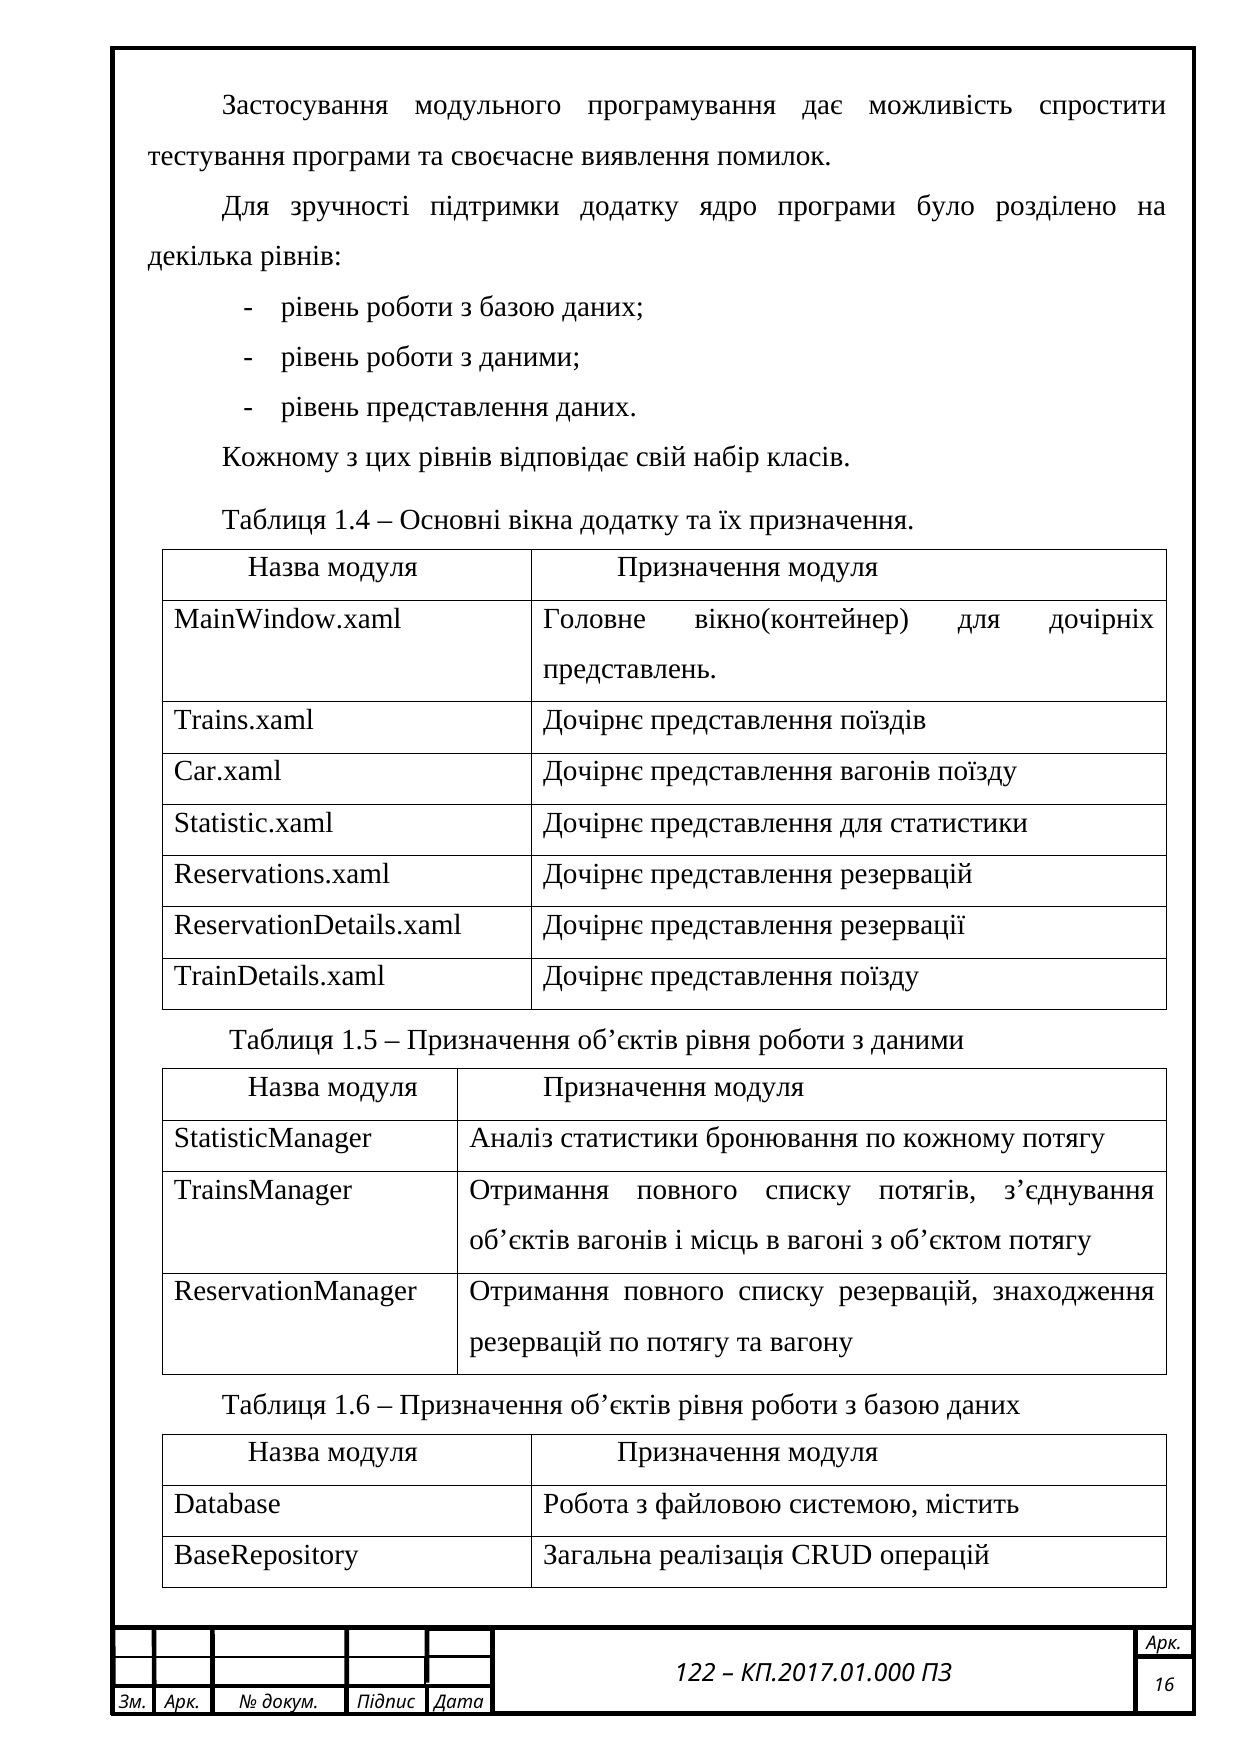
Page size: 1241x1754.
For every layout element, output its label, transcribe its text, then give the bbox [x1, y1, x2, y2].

table_cell Trains.xaml [163, 702, 531, 752]
table_cell Дочірнє представлення поїздів [532, 702, 1166, 752]
text Застосування модульного програмування дає можливість спростити тестування програми та своєчасне виявлення помилок. [148, 87, 1167, 171]
table_cell Загальна реалізація CRUD операцій [532, 1537, 1166, 1587]
list рівень роботи з базою даних; [243, 289, 1167, 322]
table_cell Аналіз статистики бронювання по кожному потягу [458, 1121, 1166, 1171]
table_header Назва модуля [163, 550, 531, 600]
table_cell MainWindow.xaml [163, 601, 531, 701]
table_cell TrainDetails.xaml [163, 959, 531, 1009]
table_header Назва модуля [163, 1435, 531, 1485]
table_cell Statistic.xaml [163, 805, 531, 855]
text Таблиця 1.6 – Призначення об’єктів рівня роботи з базою даних [148, 1387, 1167, 1421]
table_header Назва модуля [163, 1069, 457, 1119]
list рівень роботи з даними; [243, 339, 1167, 372]
table_cell Робота з файловою системою, містить [532, 1486, 1166, 1536]
text Для зручності підтримки додатку ядро програми було розділено на декілька рівнів: [148, 188, 1167, 272]
table_cell Отримання повного списку потягів, з’єднування об’єктів вагонів і місць в вагоні з об’єктом потягу [458, 1172, 1166, 1272]
table_cell ReservationDetails.xaml [163, 907, 531, 957]
table_header Призначення модуля [532, 1435, 1166, 1485]
table_cell TrainsManager [163, 1172, 457, 1272]
table_cell Головне вікно(контейнер) для дочірніх представлень. [532, 601, 1166, 701]
table_cell StatisticManager [163, 1121, 457, 1171]
text Таблиця 1.5 – Призначення об’єктів рівня роботи з даними [148, 1022, 1167, 1056]
text Таблиця 1.4 – Основні вікна додатку та їх призначення. [148, 502, 1167, 536]
list рівень представлення даних. [243, 389, 1167, 423]
table_cell Отримання повного списку резервацій, знаходження резервацій по потягу та вагону [458, 1274, 1166, 1374]
table_cell Reservations.xaml [163, 856, 531, 906]
table_cell Дочірнє представлення резервації [532, 907, 1166, 957]
table_cell Дочірнє представлення поїзду [532, 959, 1166, 1009]
text Кожному з цих рівнів відповідає свій набір класів. [148, 439, 1167, 473]
table_cell ReservationManager [163, 1274, 457, 1374]
table_header Призначення модуля [532, 550, 1166, 600]
table_cell Database [163, 1486, 531, 1536]
table_header Призначення модуля [458, 1069, 1166, 1119]
table_cell Дочірнє представлення для статистики [532, 805, 1166, 855]
table_cell Дочірнє представлення вагонів поїзду [532, 754, 1166, 804]
table_cell BaseRepository [163, 1537, 531, 1587]
table_cell Car.xaml [163, 754, 531, 804]
table_cell Дочірнє представлення резервацій [532, 856, 1166, 906]
